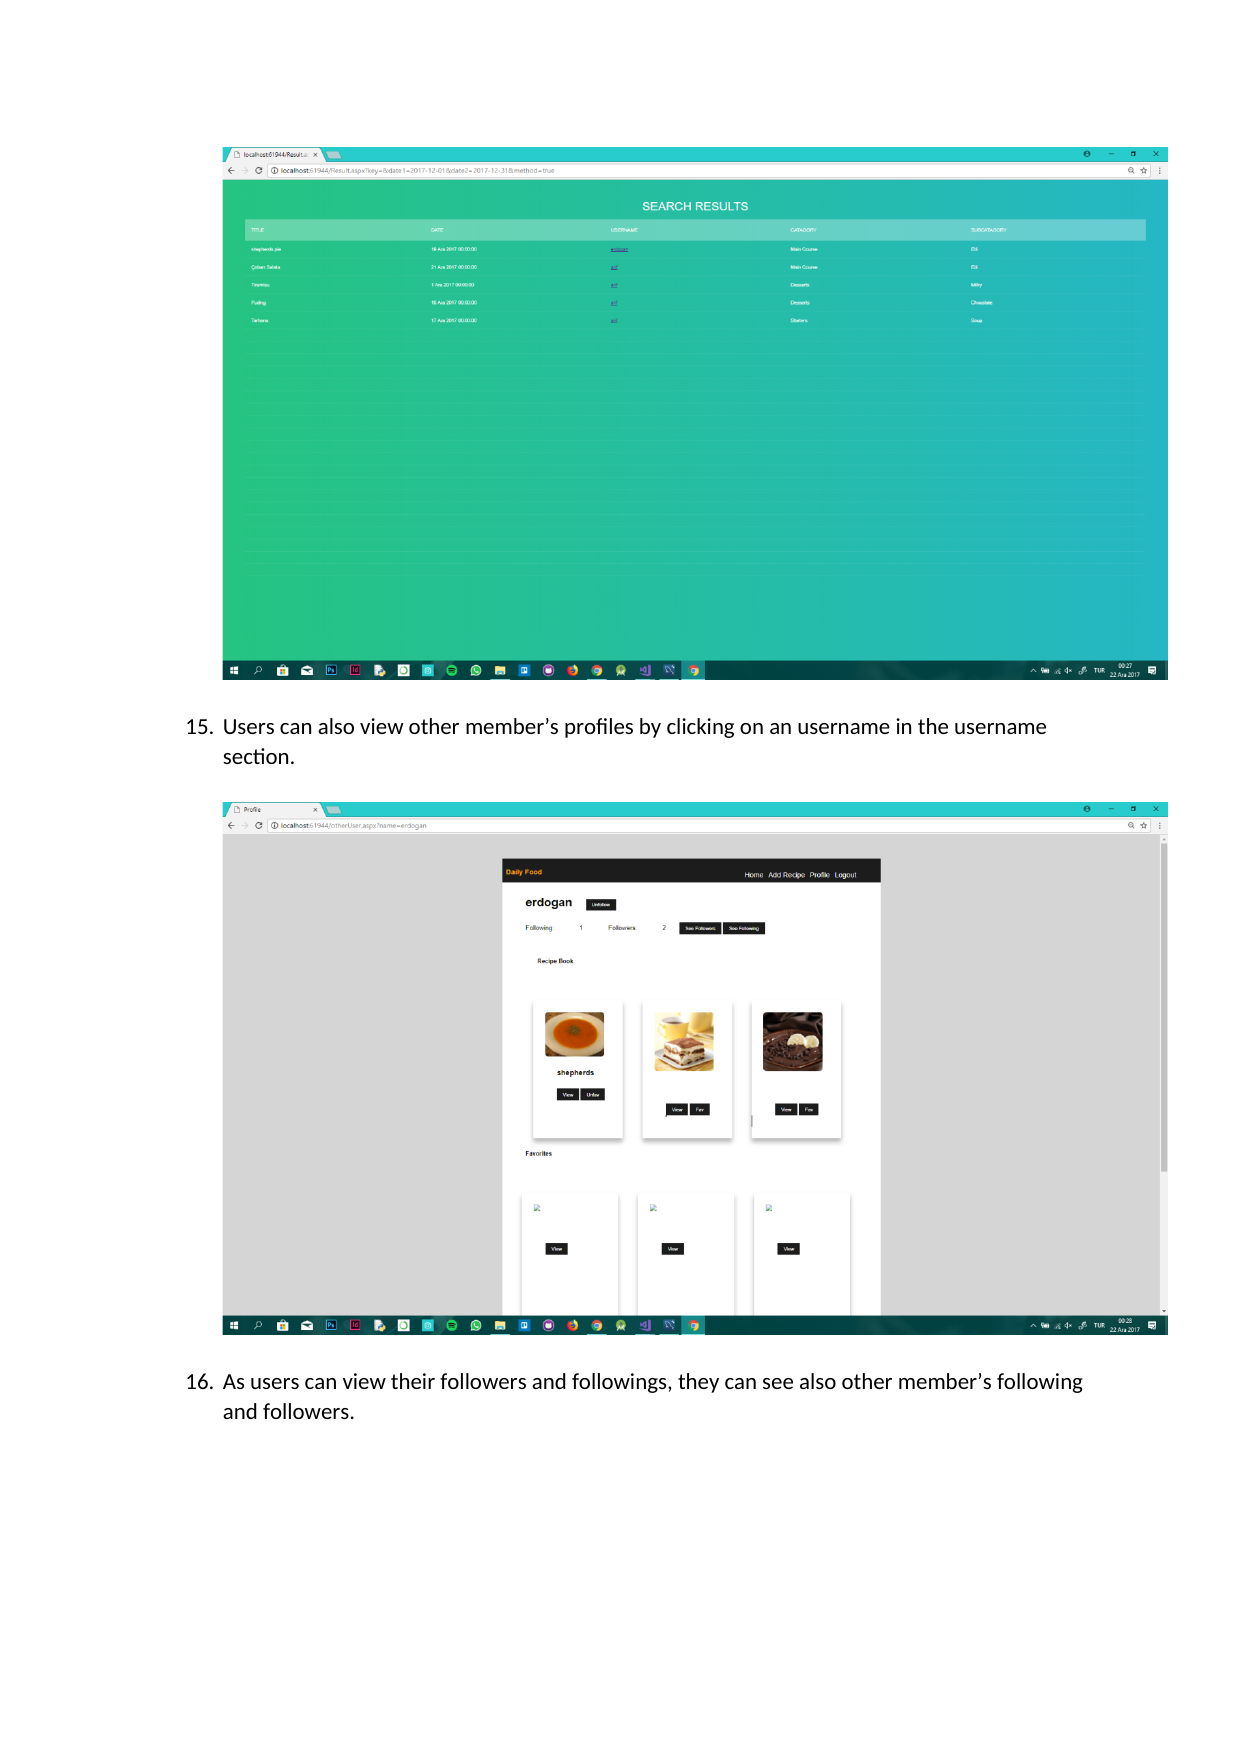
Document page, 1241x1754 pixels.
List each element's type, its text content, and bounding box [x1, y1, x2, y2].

list As users can view their followers and followings, they can see also other member’s following and followers. [185, 1367, 1093, 1425]
list Users can also view other member’s profiles by clicking on an username in the username section. [185, 712, 1093, 770]
picture [222, 147, 1168, 680]
picture [222, 802, 1168, 1335]
